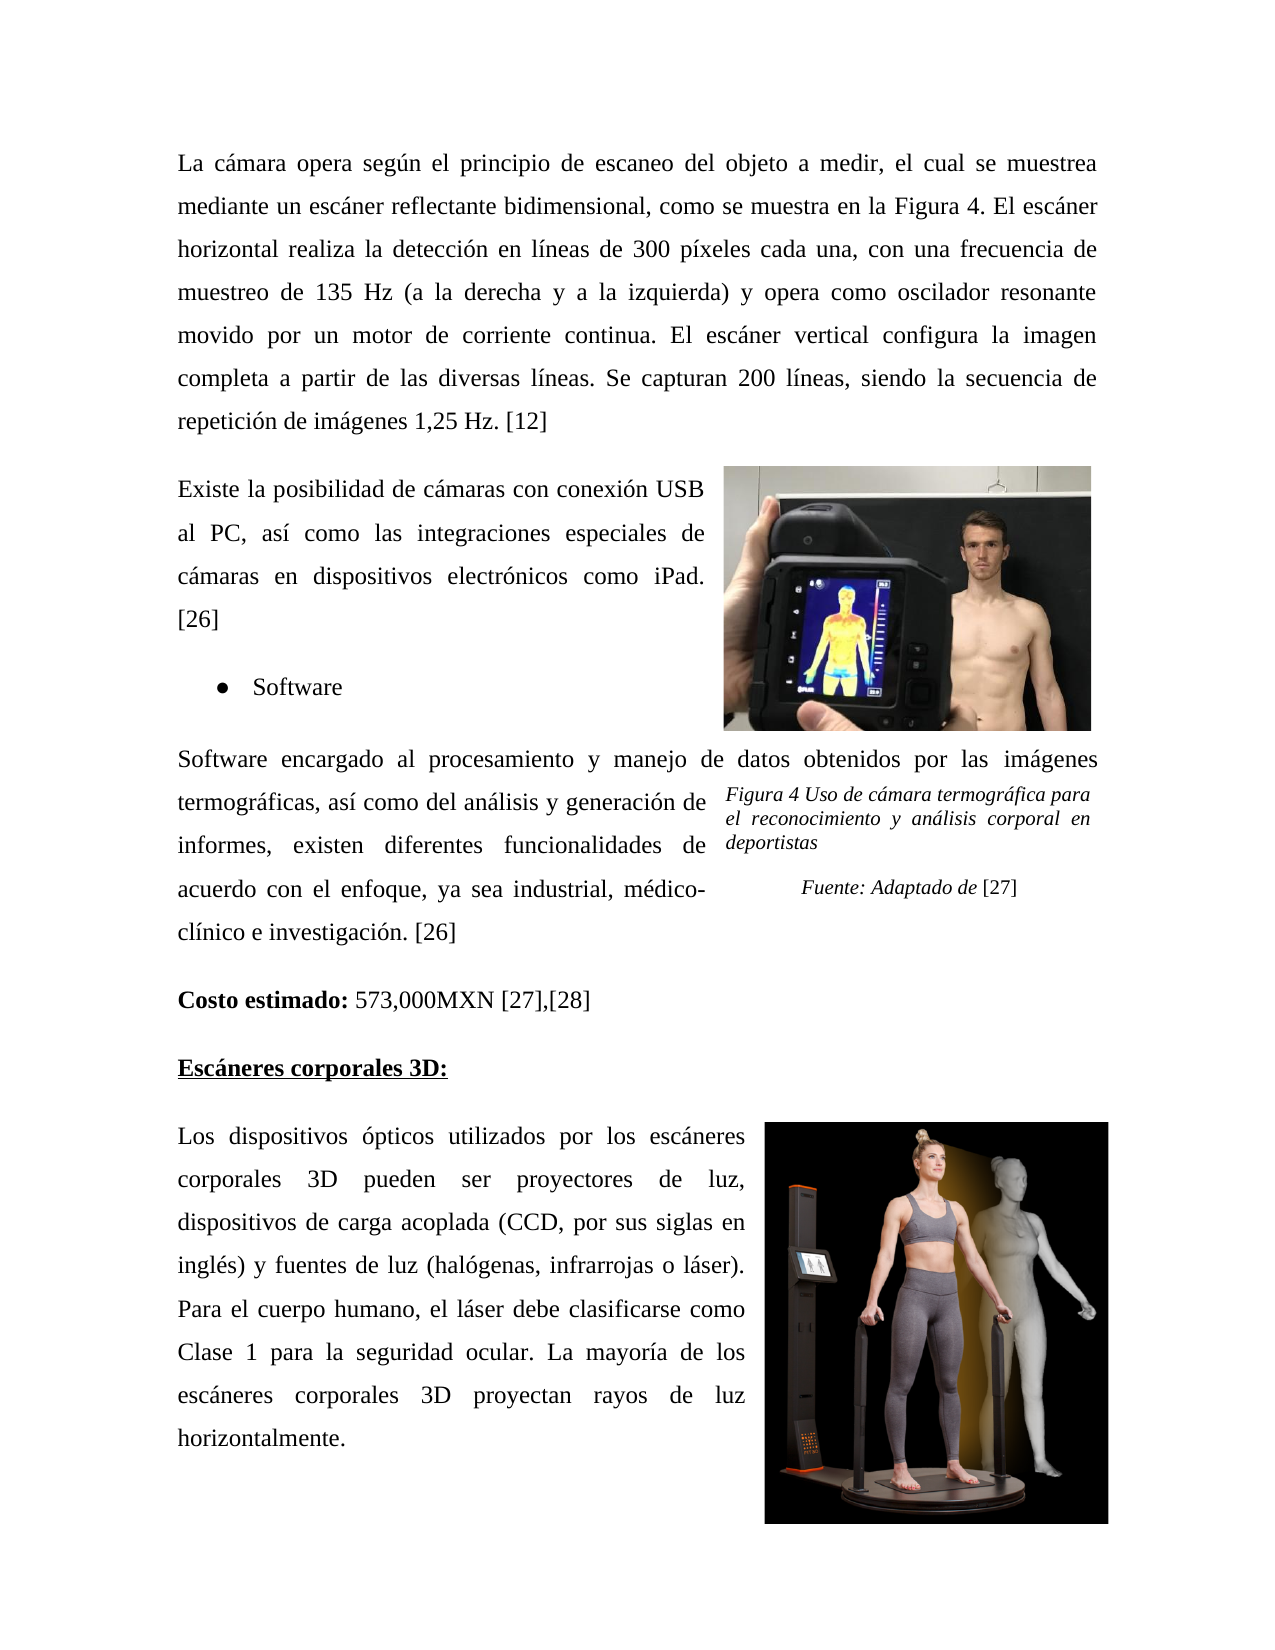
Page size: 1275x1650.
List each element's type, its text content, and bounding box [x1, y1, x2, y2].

picture [723, 466, 1092, 731]
text Existe la posibilidad de cámaras con conexión USB al PC, así como las integraciones especiales de cámaras en dispositivos electrónicos como iPad. [26] [177, 474, 723, 633]
text Los dispositivos ópticos utilizados por los escáneres corporales 3D pueden ser proyectores de luz, dispositivos de carga acoplada (CCD, por sus siglas en inglés) y fuentes de luz (halógenas, infrarrojas o láser). Para el cuerpo humano, el láser debe clasificarse como Clase 1 para la seguridad ocular. La mayoría de los escáneres corporales 3D proyectan rayos de luz horizontalmente. [177, 1121, 1098, 1452]
text Software encargado al procesamiento y manejo de datos obtenidos por las imágenes termográficas, así como del análisis y generación de informes, existen diferentes funcionalidades de acuerdo con el enfoque, ya sea industrial, médico-clínico e investigación. [26] [177, 744, 1098, 946]
text Escáneres corporales 3D: [177, 1053, 1098, 1082]
list Software [215, 672, 723, 701]
picture [764, 1122, 1109, 1524]
text La cámara opera según el principio de escaneo del objeto a medir, el cual se muestrea mediante un escáner reflectante bidimensional, como se muestra en la Figura 4. El escáner horizontal realiza la detección en líneas de 300 píxeles cada una, con una frecuencia de muestreo de 135 Hz (a la derecha y a la izquierda) y opera como oscilador resonante movido por un motor de corriente continua. El escáner vertical configura la imagen completa a partir de las diversas líneas. Se capturan 200 líneas, siendo la secuencia de repetición de imágenes 1,25 Hz. [12] [177, 148, 1098, 435]
text Costo estimado: 573,000‬MXN [27],[28] [177, 985, 1098, 1014]
